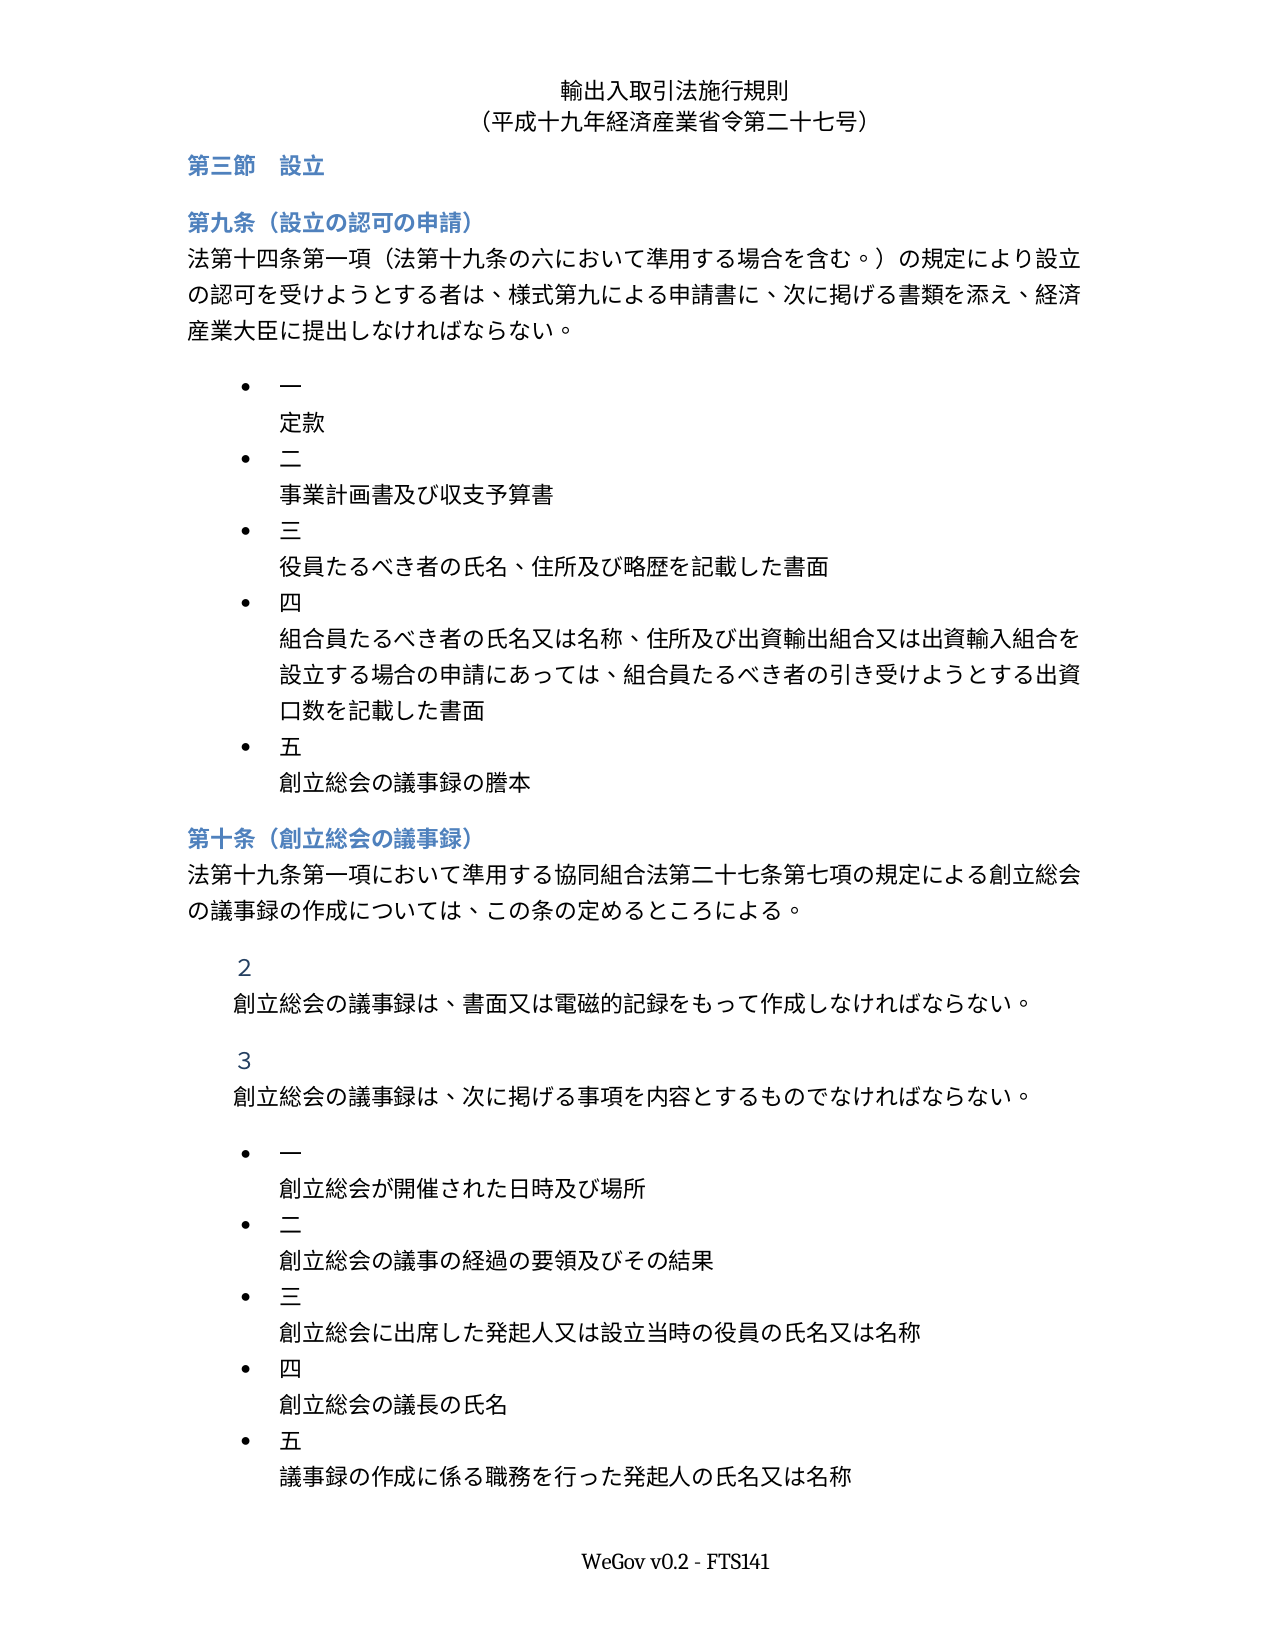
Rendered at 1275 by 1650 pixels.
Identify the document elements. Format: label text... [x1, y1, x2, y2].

text 法第十九条第一項において準用する協同組合法第二十七条第七項の規定による創立総会の議事録の作成については、この条の定めるところによる。 [187, 859, 1087, 927]
list 四 創立総会の議長の氏名 [242, 1353, 1087, 1420]
subtitle ２ [233, 952, 1087, 983]
subtitle 第十条（創立総会の議事録） [187, 823, 1087, 855]
list 五 創立総会の議事録の謄本 [242, 731, 1087, 798]
subtitle 第九条（設立の認可の申請） [187, 207, 1087, 238]
list 三 役員たるべき者の氏名、住所及び略歴を記載した書面 [242, 515, 1087, 582]
subtitle 第三節 設立 [187, 150, 1087, 181]
list 一 定款 [242, 371, 1087, 438]
list 二 創立総会の議事の経過の要領及びその結果 [242, 1209, 1087, 1277]
list 二 事業計画書及び収支予算書 [242, 443, 1087, 510]
list 三 創立総会に出席した発起人又は設立当時の役員の氏名又は名称 [242, 1281, 1087, 1348]
text 法第十四条第一項（法第十九条の六において準用する場合を含む。）の規定により設立の認可を受けようとする者は、様式第九による申請書に、次に掲げる書類を添え、経済産業大臣に提出しなければならない。 [187, 243, 1087, 346]
subtitle ３ [233, 1045, 1087, 1076]
list 五 議事録の作成に係る職務を行った発起人の氏名又は名称 [242, 1425, 1087, 1492]
list 四 組合員たるべき者の氏名又は名称、住所及び出資輸出組合又は出資輸入組合を設立する場合の申請にあっては、組合員たるべき者の引き受けようとする出資口数を記載した書面 [242, 587, 1087, 726]
list 一 創立総会が開催された日時及び場所 [242, 1137, 1087, 1205]
text 創立総会の議事録は、次に掲げる事項を内容とするものでなければならない。 [233, 1081, 1087, 1112]
text 創立総会の議事録は、書面又は電磁的記録をもって作成しなければならない。 [233, 988, 1087, 1019]
